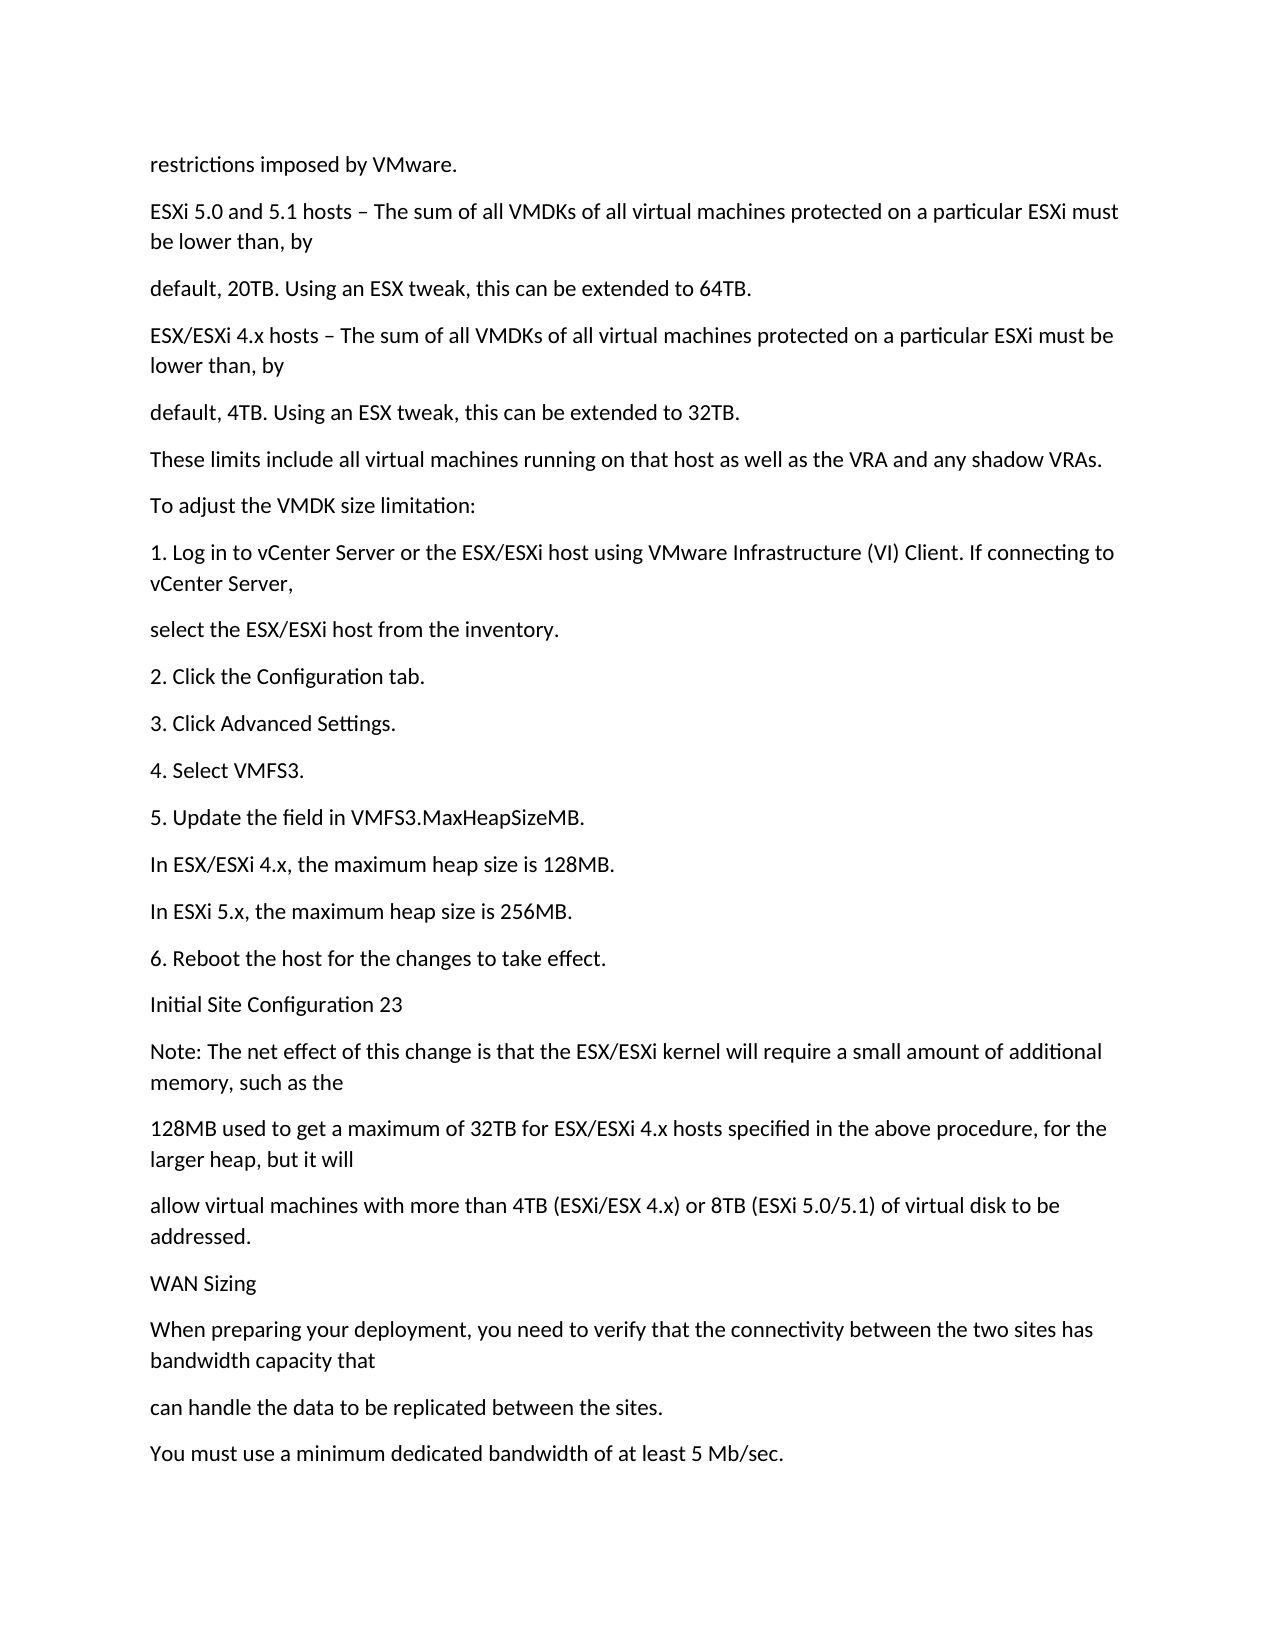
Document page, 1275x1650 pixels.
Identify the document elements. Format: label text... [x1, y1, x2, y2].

text Initial Site Configuration 23 [150, 991, 1125, 1019]
text restrictions imposed by VMware. [150, 150, 1125, 178]
text can handle the data to be replicated between the sites. [150, 1393, 1125, 1421]
text In ESXi 5.x, the maximum heap size is 256MB. [150, 897, 1125, 925]
text WAN Sizing [150, 1269, 1125, 1297]
text In ESX/ESXi 4.x, the maximum heap size is 128MB. [150, 850, 1125, 878]
text 1. Log in to vCenter Server or the ESX/ESXi host using VMware Infrastructure (VI) Client. If connecting to vCenter Server, [150, 538, 1125, 597]
text ESX/ESXi 4.x hosts – The sum of all VMDKs of all virtual machines protected on a particular ESXi must be lower than, by [150, 321, 1125, 379]
text 2. Click the Configuration tab. [150, 662, 1125, 691]
text 5. Update the field in VMFS3.MaxHeapSizeMB. [150, 803, 1125, 831]
text default, 4TB. Using an ESX tweak, this can be extended to 32TB. [150, 398, 1125, 426]
text Note: The net effect of this change is that the ESX/ESXi kernel will require a small amount of additional memory, such as the [150, 1037, 1125, 1096]
text These limits include all virtual machines running on that host as well as the VRA and any shadow VRAs. [150, 445, 1125, 473]
text You must use a minimum dedicated bandwidth of at least 5 Mb/sec. [150, 1439, 1125, 1468]
text allow virtual machines with more than 4TB (ESXi/ESX 4.x) or 8TB (ESXi 5.0/5.1) of virtual disk to be addressed. [150, 1192, 1125, 1250]
text 3. Click Advanced Settings. [150, 709, 1125, 737]
text When preparing your deployment, you need to verify that the connectivity between the two sites has bandwidth capacity that [150, 1316, 1125, 1374]
text 128MB used to get a maximum of 32TB for ESX/ESXi 4.x hosts specified in the above procedure, for the larger heap, but it will [150, 1114, 1125, 1173]
text 4. Select VMFS3. [150, 756, 1125, 784]
text default, 20TB. Using an ESX tweak, this can be extended to 64TB. [150, 274, 1125, 302]
text select the ESX/ESXi host from the inventory. [150, 616, 1125, 644]
text 6. Reboot the host for the changes to take effect. [150, 944, 1125, 972]
text ESXi 5.0 and 5.1 hosts – The sum of all VMDKs of all virtual machines protected on a particular ESXi must be lower than, by [150, 197, 1125, 255]
text To adjust the VMDK size limitation: [150, 492, 1125, 520]
